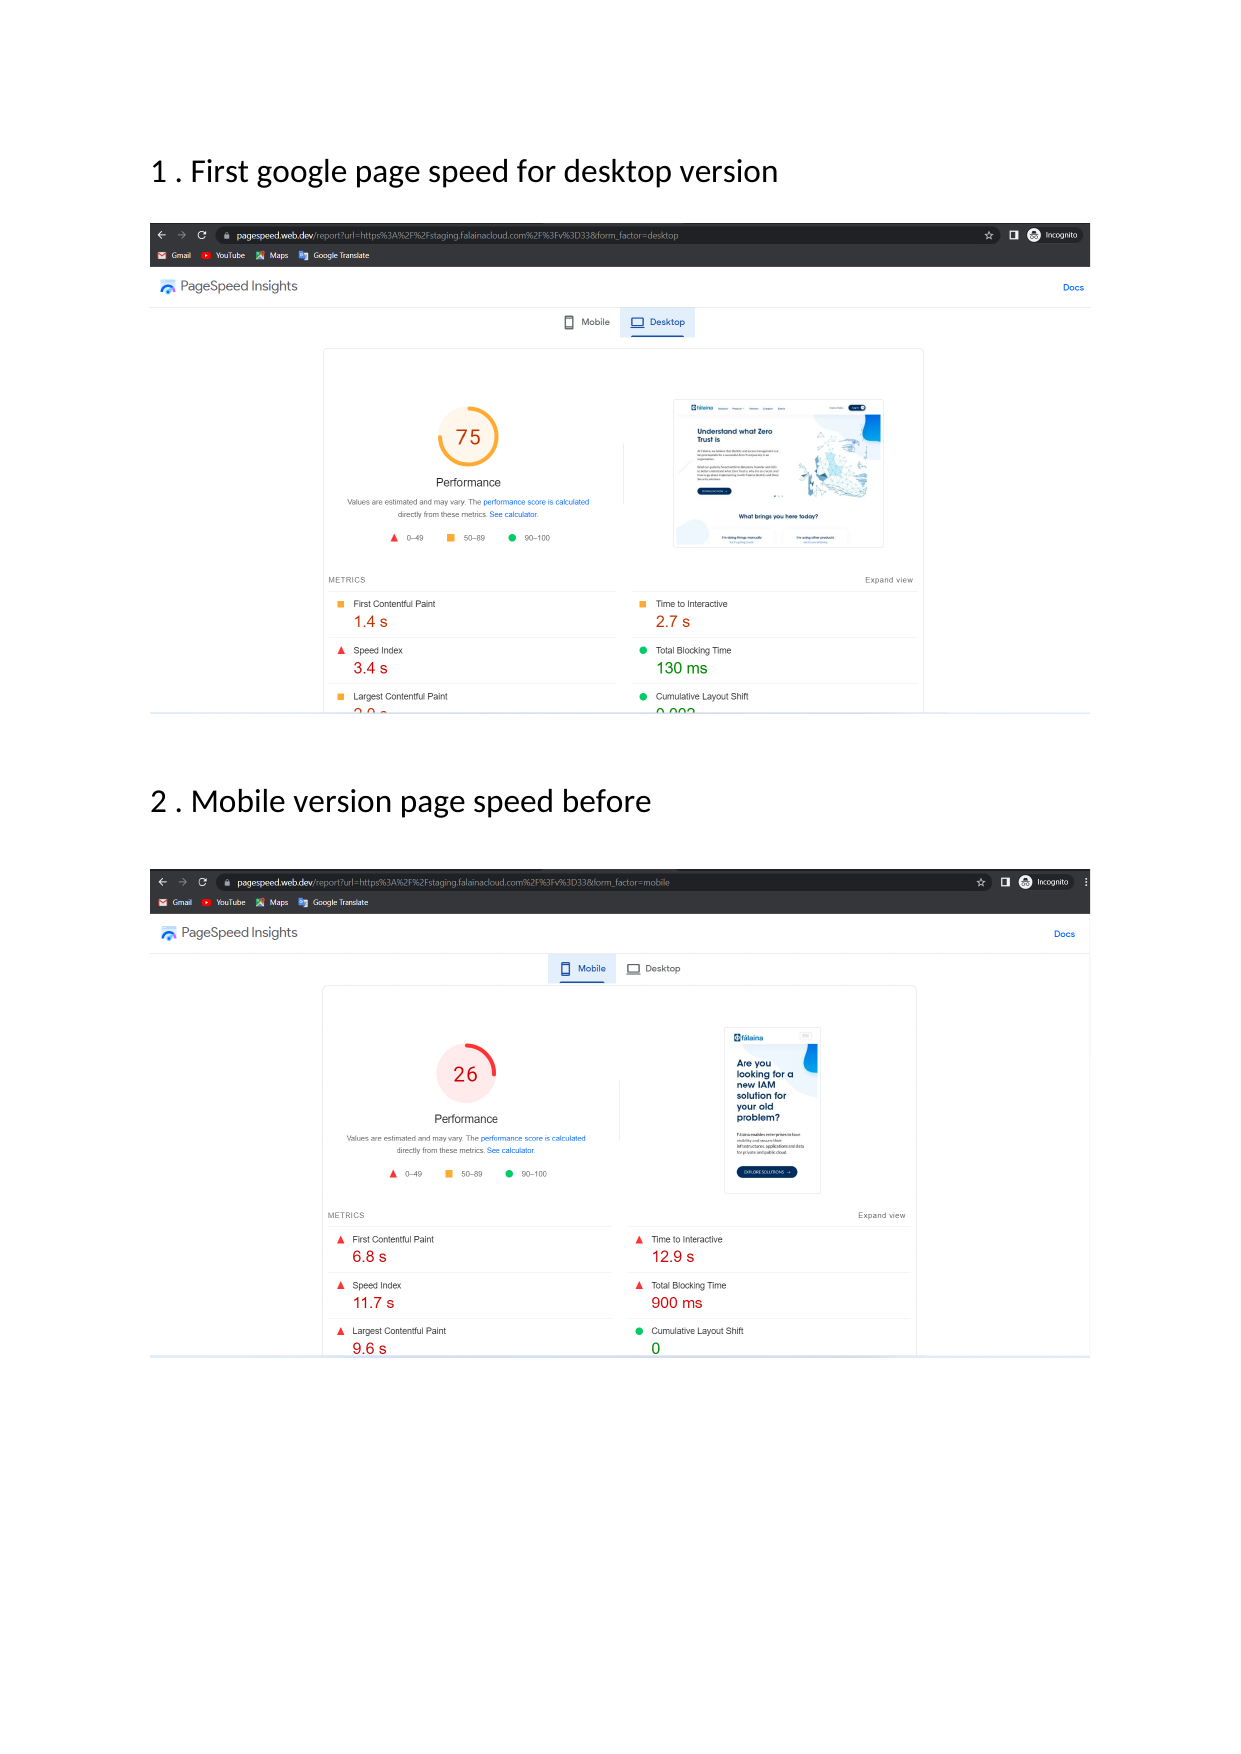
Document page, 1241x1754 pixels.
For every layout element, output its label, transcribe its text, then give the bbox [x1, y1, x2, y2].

text 1 . First google page speed for desktop version [150, 150, 1090, 223]
text 2 . Mobile version page speed before [150, 780, 1090, 851]
picture [150, 869, 1091, 1358]
picture [150, 223, 1091, 714]
